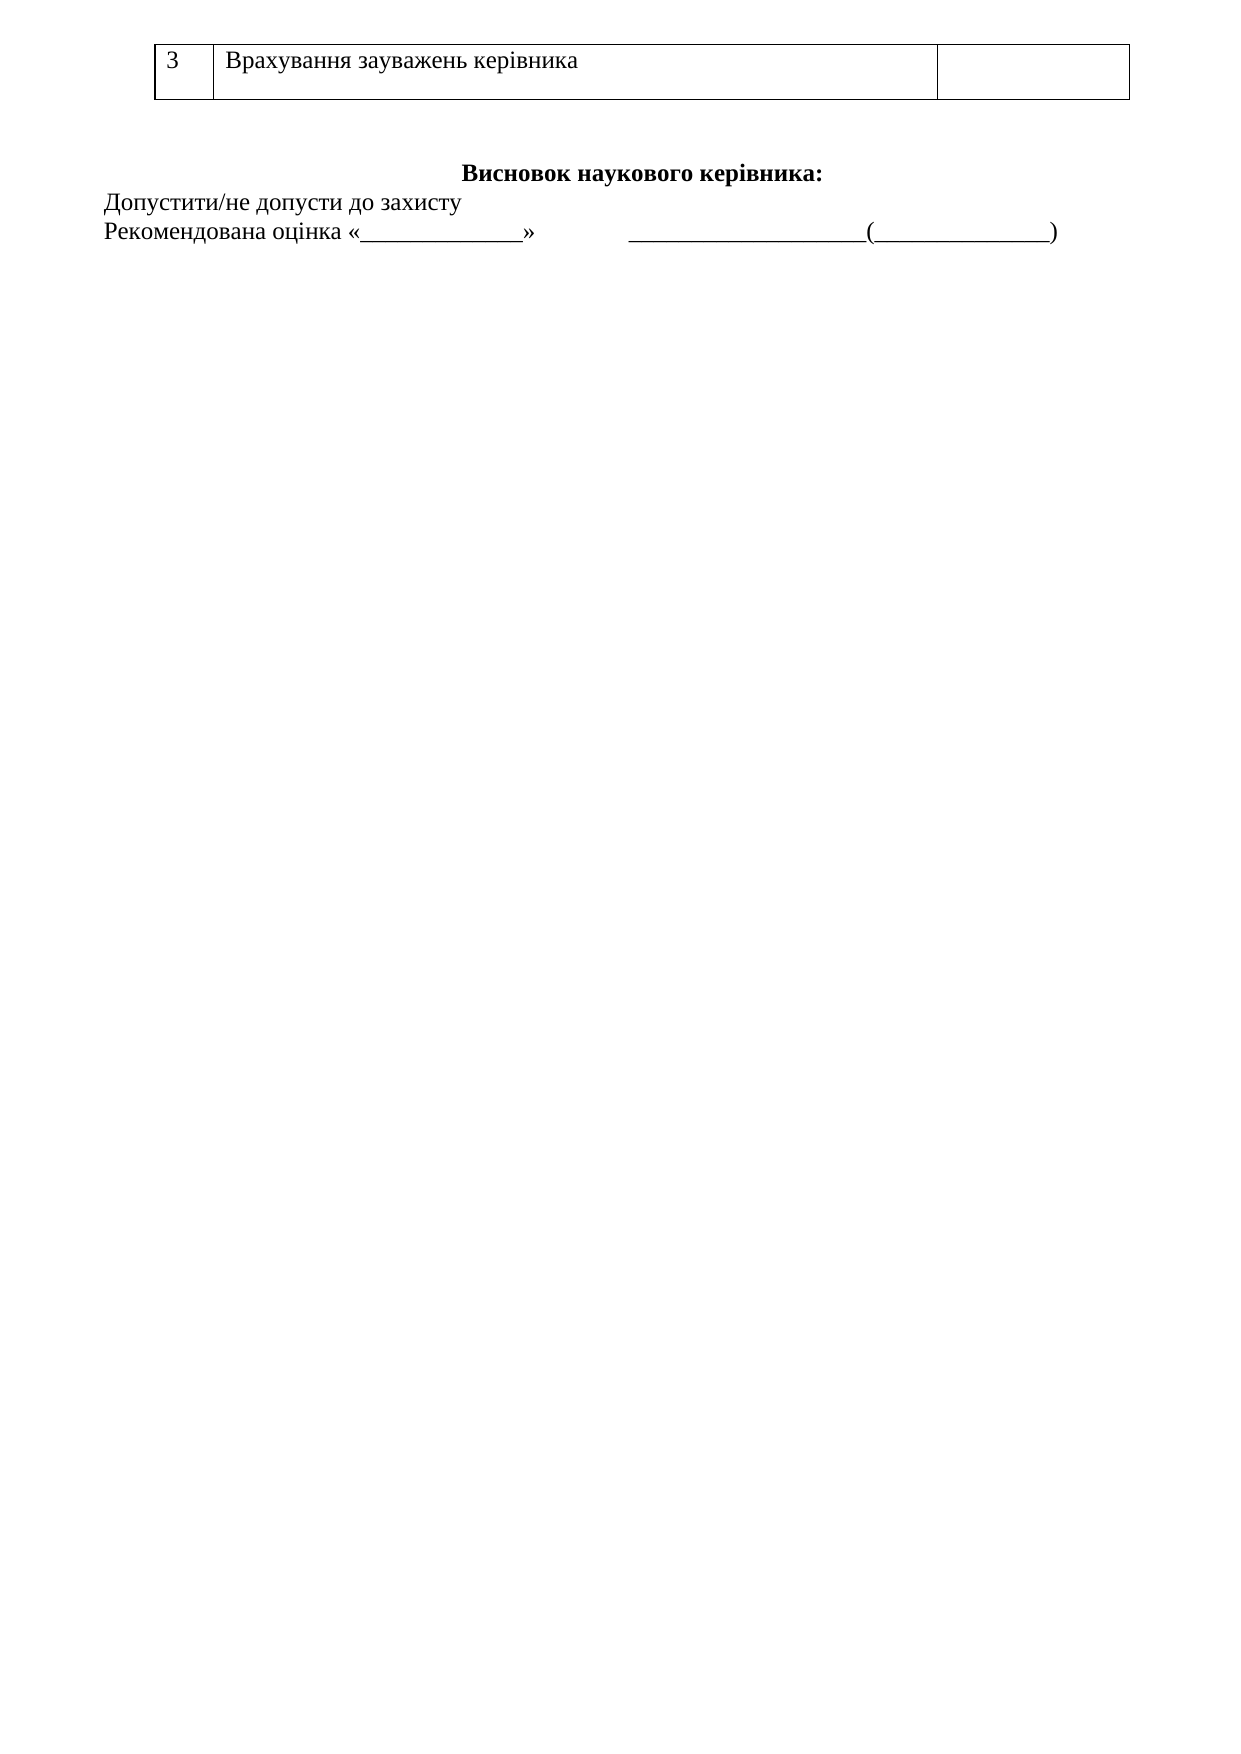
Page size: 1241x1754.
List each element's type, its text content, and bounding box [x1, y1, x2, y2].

text Допустити/не допусти до захисту [103, 187, 1181, 216]
text Рекомендована оцінка «_____________» ___________________(______________) [103, 216, 1181, 244]
table_cell 3 [156, 45, 213, 99]
table_cell [938, 45, 1129, 99]
text Висновок наукового керівника: [103, 158, 1181, 187]
table_cell Врахування зауважень керівника [214, 45, 937, 99]
